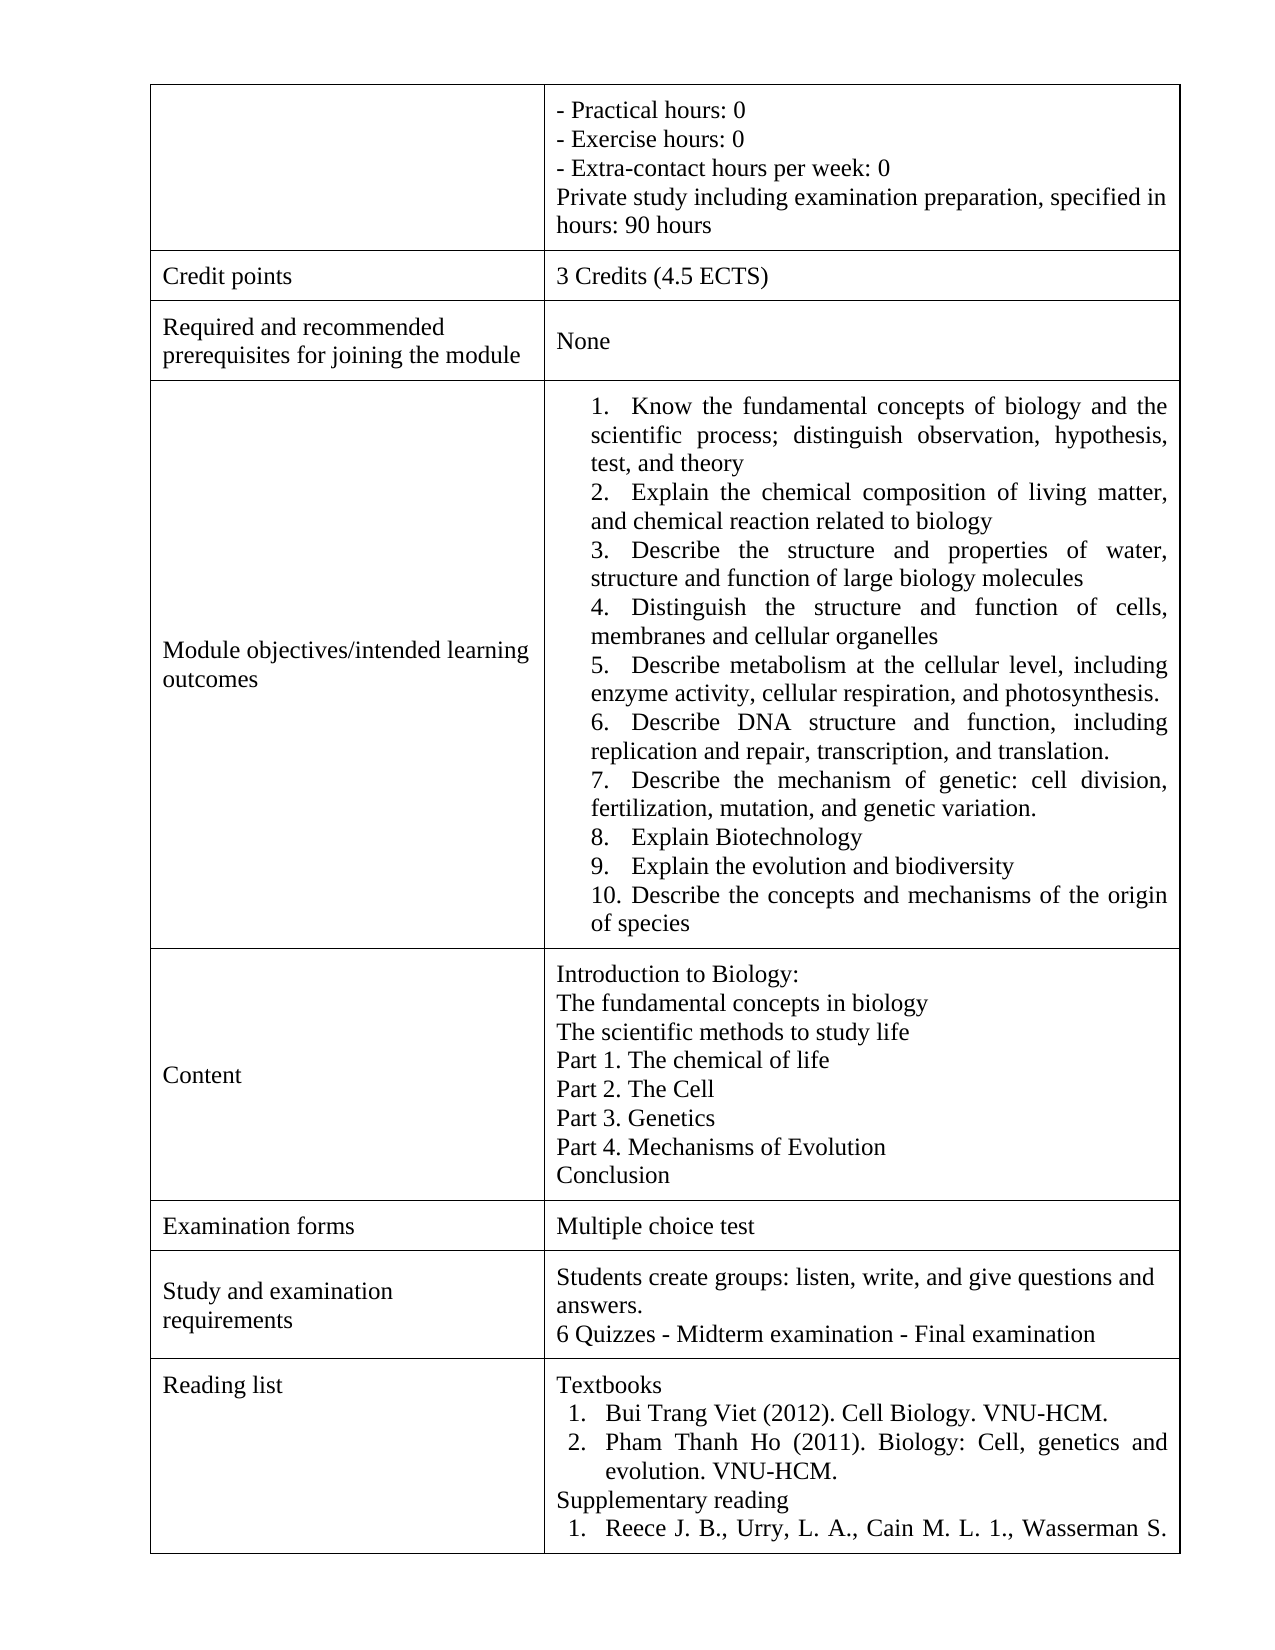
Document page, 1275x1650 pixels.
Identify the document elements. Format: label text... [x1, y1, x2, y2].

table_cell Multiple choice test [545, 1201, 1179, 1250]
table_cell Content [151, 949, 544, 1199]
table_cell 3 Credits (4.5 ECTS) [545, 251, 1179, 300]
table_cell Required and recommended prerequisites for joining the module [151, 301, 544, 379]
table_cell Students create groups: listen, write, and give questions and answers. 6 Quizzes - Midterm examination - Final examination [545, 1251, 1179, 1358]
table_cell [545, 85, 1179, 249]
table_cell None [545, 301, 1179, 379]
table_cell Know the fundamental concepts of biology and the scientific process; distinguish observation, hypothesis, test, and theory Explain the chemical composition of living matter, and chemical reaction related to biology Describe the structure and properties of water, structure and function of large biology molecules Distinguish the structure and function of cells, membranes and cellular organelles Describe metabolism at the cellular level, including enzyme activity, cellular respiration, and photosynthesis. Describe DNA structure and function, including replication and repair, transcription, and translation. Describe the mechanism of genetic: cell division, fertilization, mutation, and genetic variation. Explain Biotechnology Explain the evolution and biodiversity Describe the concepts and mechanisms of the origin of species [545, 381, 1179, 948]
table_cell Introduction to Biology: The fundamental concepts in biology The scientific methods to study life Part 1. The chemical of life Part 2. The Cell Part 3. Genetics Part 4. Mechanisms of Evolution Conclusion [545, 949, 1179, 1199]
table_cell Module objectives/intended learning outcomes [151, 381, 544, 948]
table_cell Study and examination requirements [151, 1251, 544, 1358]
table_cell Credit points [151, 251, 544, 300]
table_cell Examination forms [151, 1201, 544, 1250]
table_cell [545, 1359, 1179, 1553]
table_cell Reading list [151, 1359, 544, 1553]
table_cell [151, 85, 544, 249]
